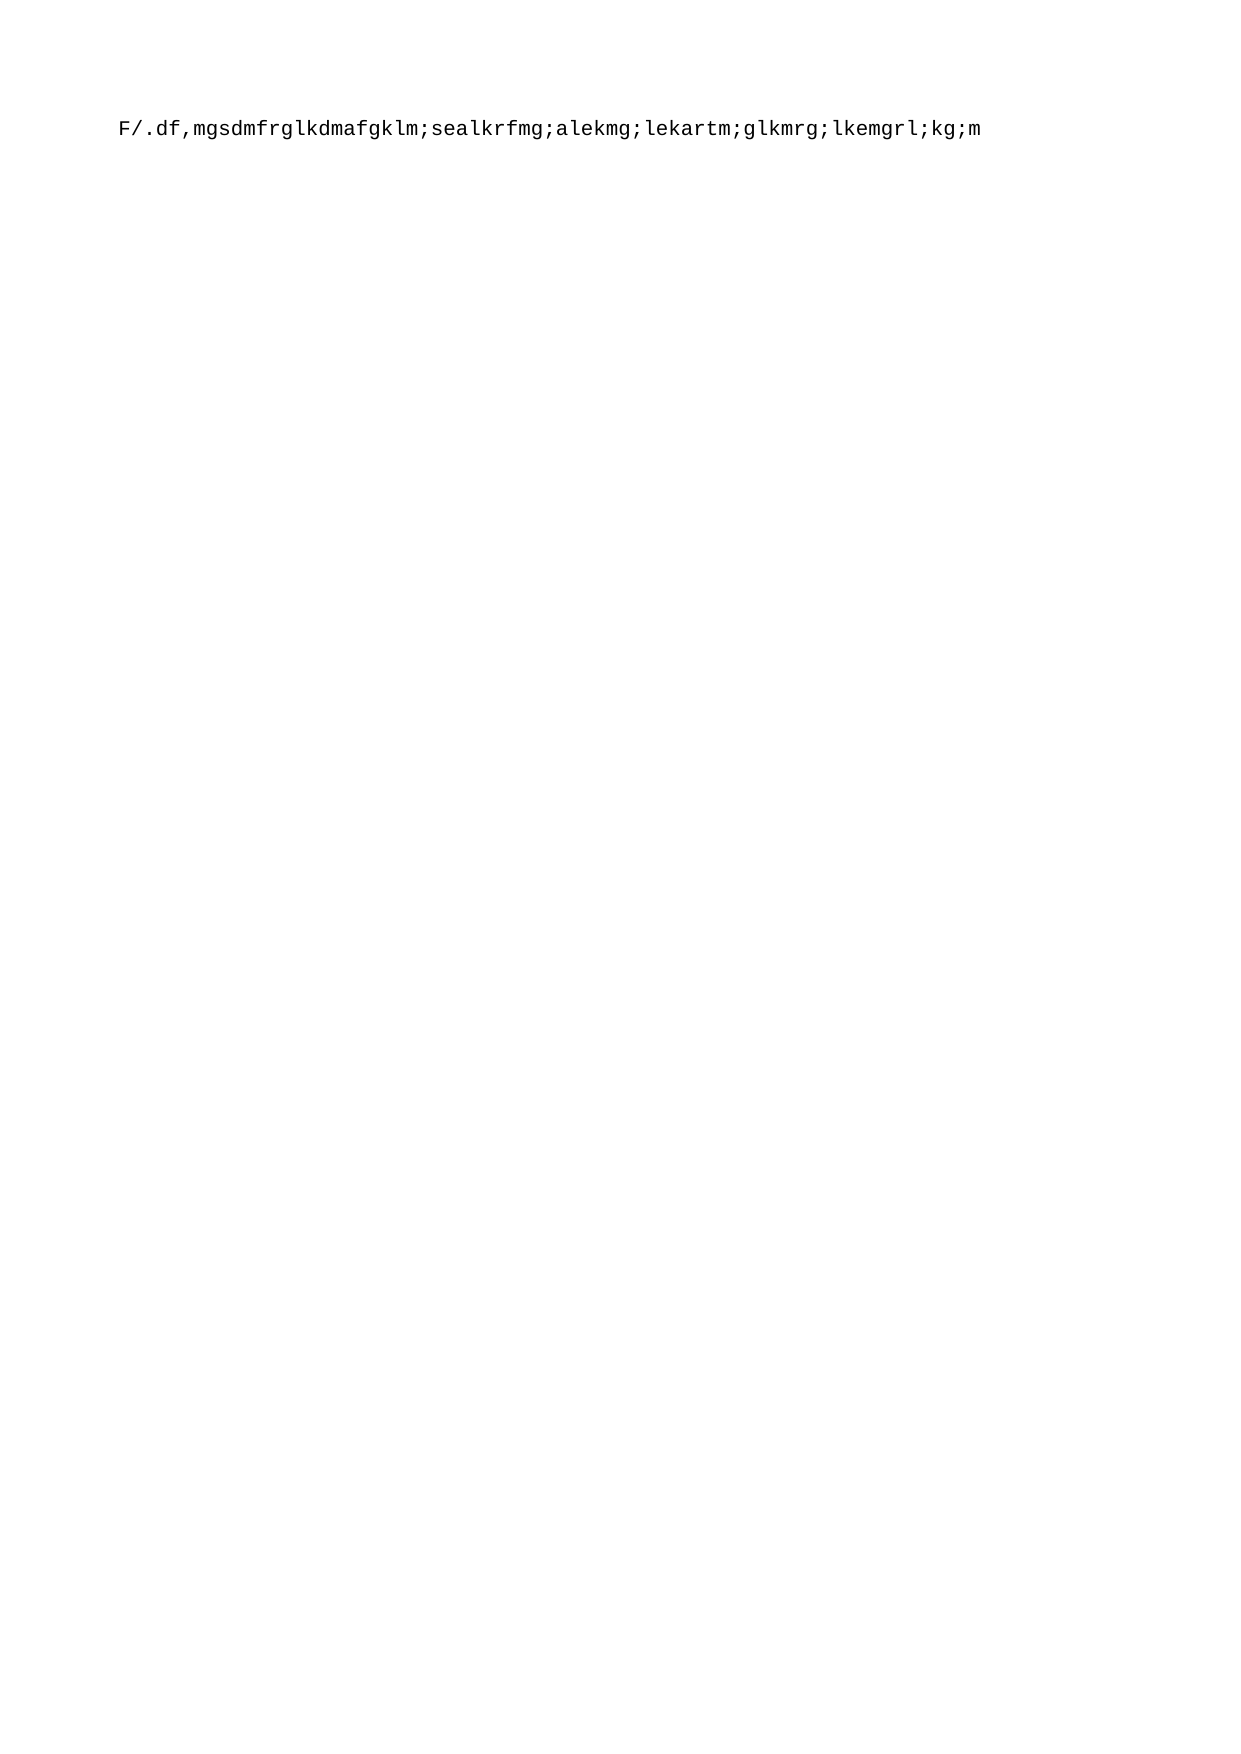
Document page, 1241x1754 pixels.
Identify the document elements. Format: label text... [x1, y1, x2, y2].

text F/.df,mgsdmfrglkdmafgklm;sealkrfmg;alekmg;lekartm;glkmrg;lkemgrl;kg;m [118, 118, 1122, 142]
